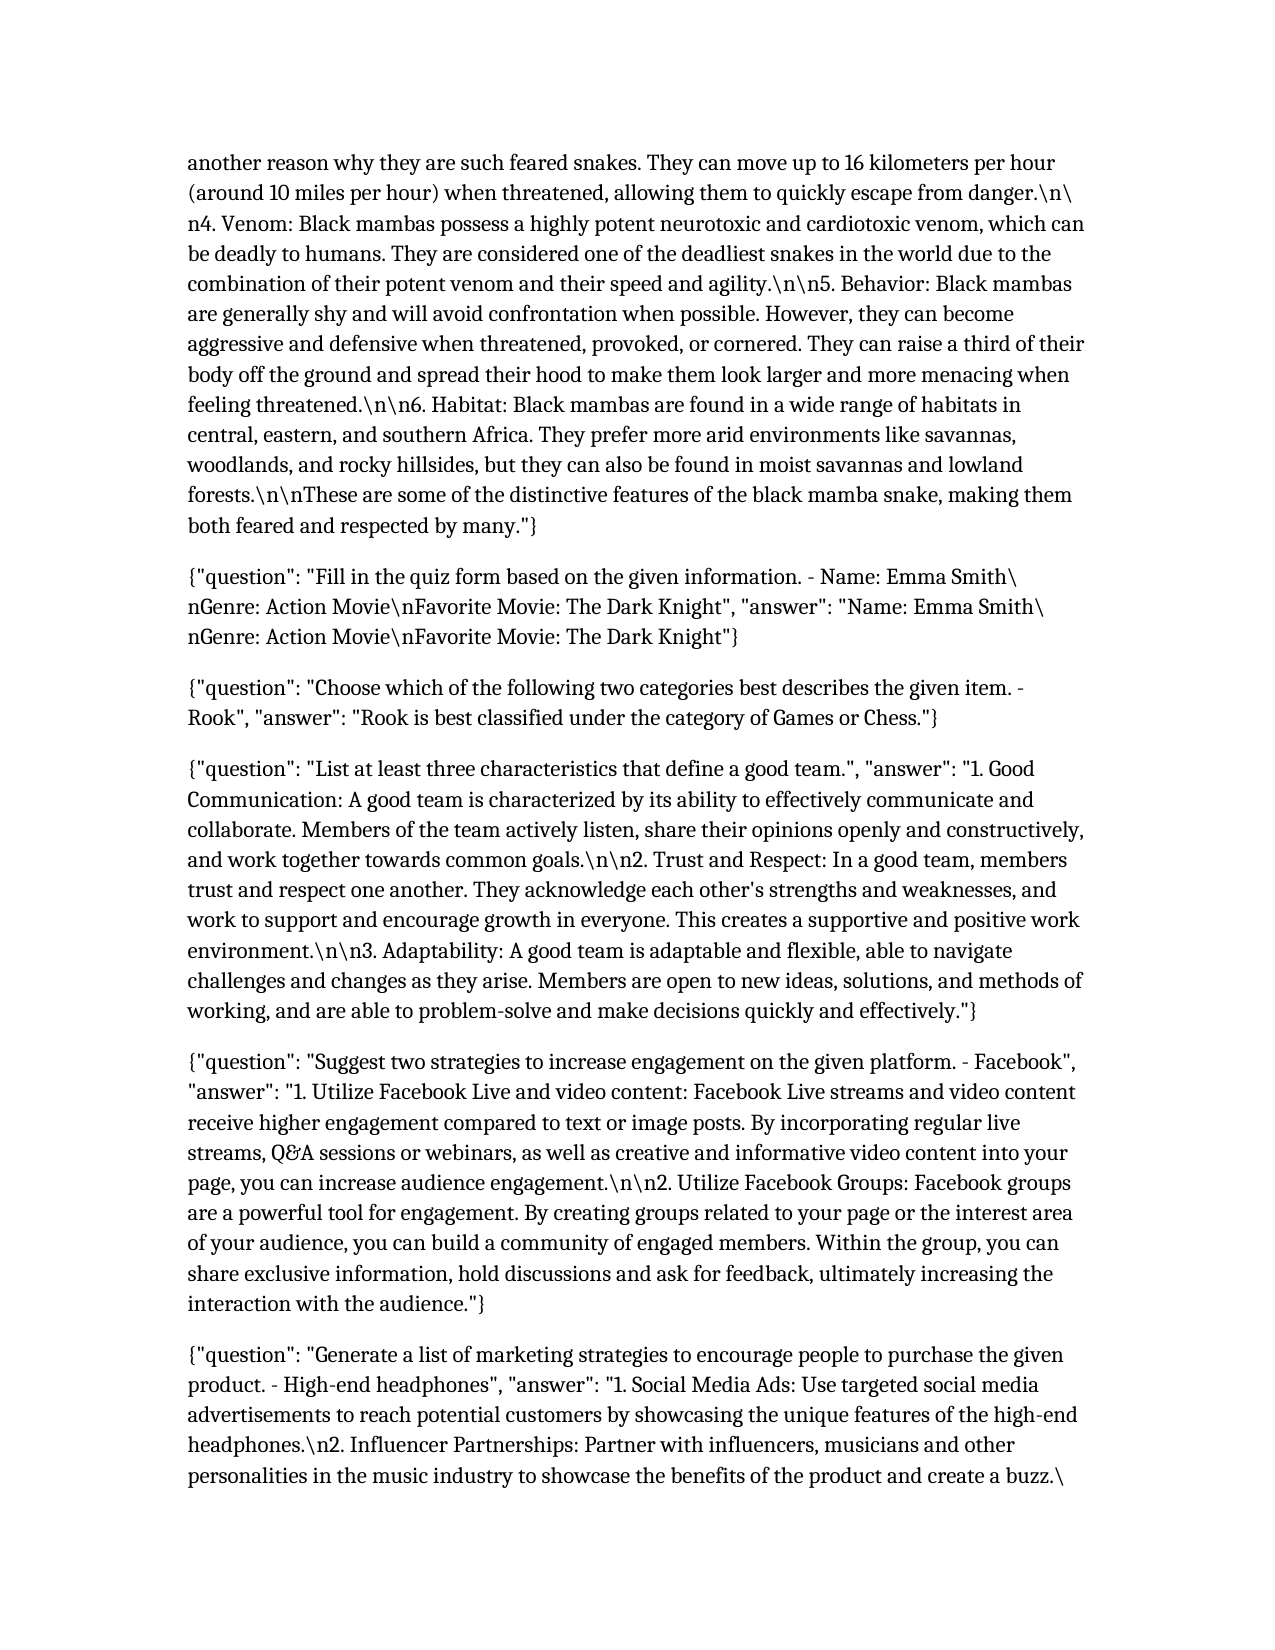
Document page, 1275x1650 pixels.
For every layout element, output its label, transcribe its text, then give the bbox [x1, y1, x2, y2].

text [187, 1342, 1087, 1489]
text {"question": "List at least three characteristics that define a good team.", "answer": "1. Good Communication: A good team is characterized by its ability to effectively communicate and collaborate. Members of the team actively listen, share their opinions openly and constructively, and work together towards common goals.\n\n2. Trust and Respect: In a good team, members trust and respect one another. They acknowledge each other's strengths and weaknesses, and work to support and encourage growth in everyone. This creates a supportive and positive work environment.\n\n3. Adaptability: A good team is adaptable and flexible, able to navigate challenges and changes as they arise. Members are open to new ideas, solutions, and methods of working, and are able to problem-solve and make decisions quickly and effectively."} [187, 756, 1087, 1024]
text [187, 150, 1087, 539]
text {"question": "Suggest two strategies to increase engagement on the given platform. - Facebook", "answer": "1. Utilize Facebook Live and video content: Facebook Live streams and video content receive higher engagement compared to text or image posts. By incorporating regular live streams, Q&A sessions or webinars, as well as creative and informative video content into your page, you can increase audience engagement.\n\n2. Utilize Facebook Groups: Facebook groups are a powerful tool for engagement. By creating groups related to your page or the interest area of your audience, you can build a community of engaged members. Within the group, you can share exclusive information, hold discussions and ask for feedback, ultimately increasing the interaction with the audience."} [187, 1049, 1087, 1317]
text {"question": "Choose which of the following two categories best describes the given item. - Rook", "answer": "Rook is best classified under the category of Games or Chess."} [187, 675, 1087, 732]
text {"question": "Fill in the quiz form based on the given information. - Name: Emma Smith\nGenre: Action Movie\nFavorite Movie: The Dark Knight", "answer": "Name: Emma Smith\nGenre: Action Movie\nFavorite Movie: The Dark Knight"} [187, 563, 1087, 650]
